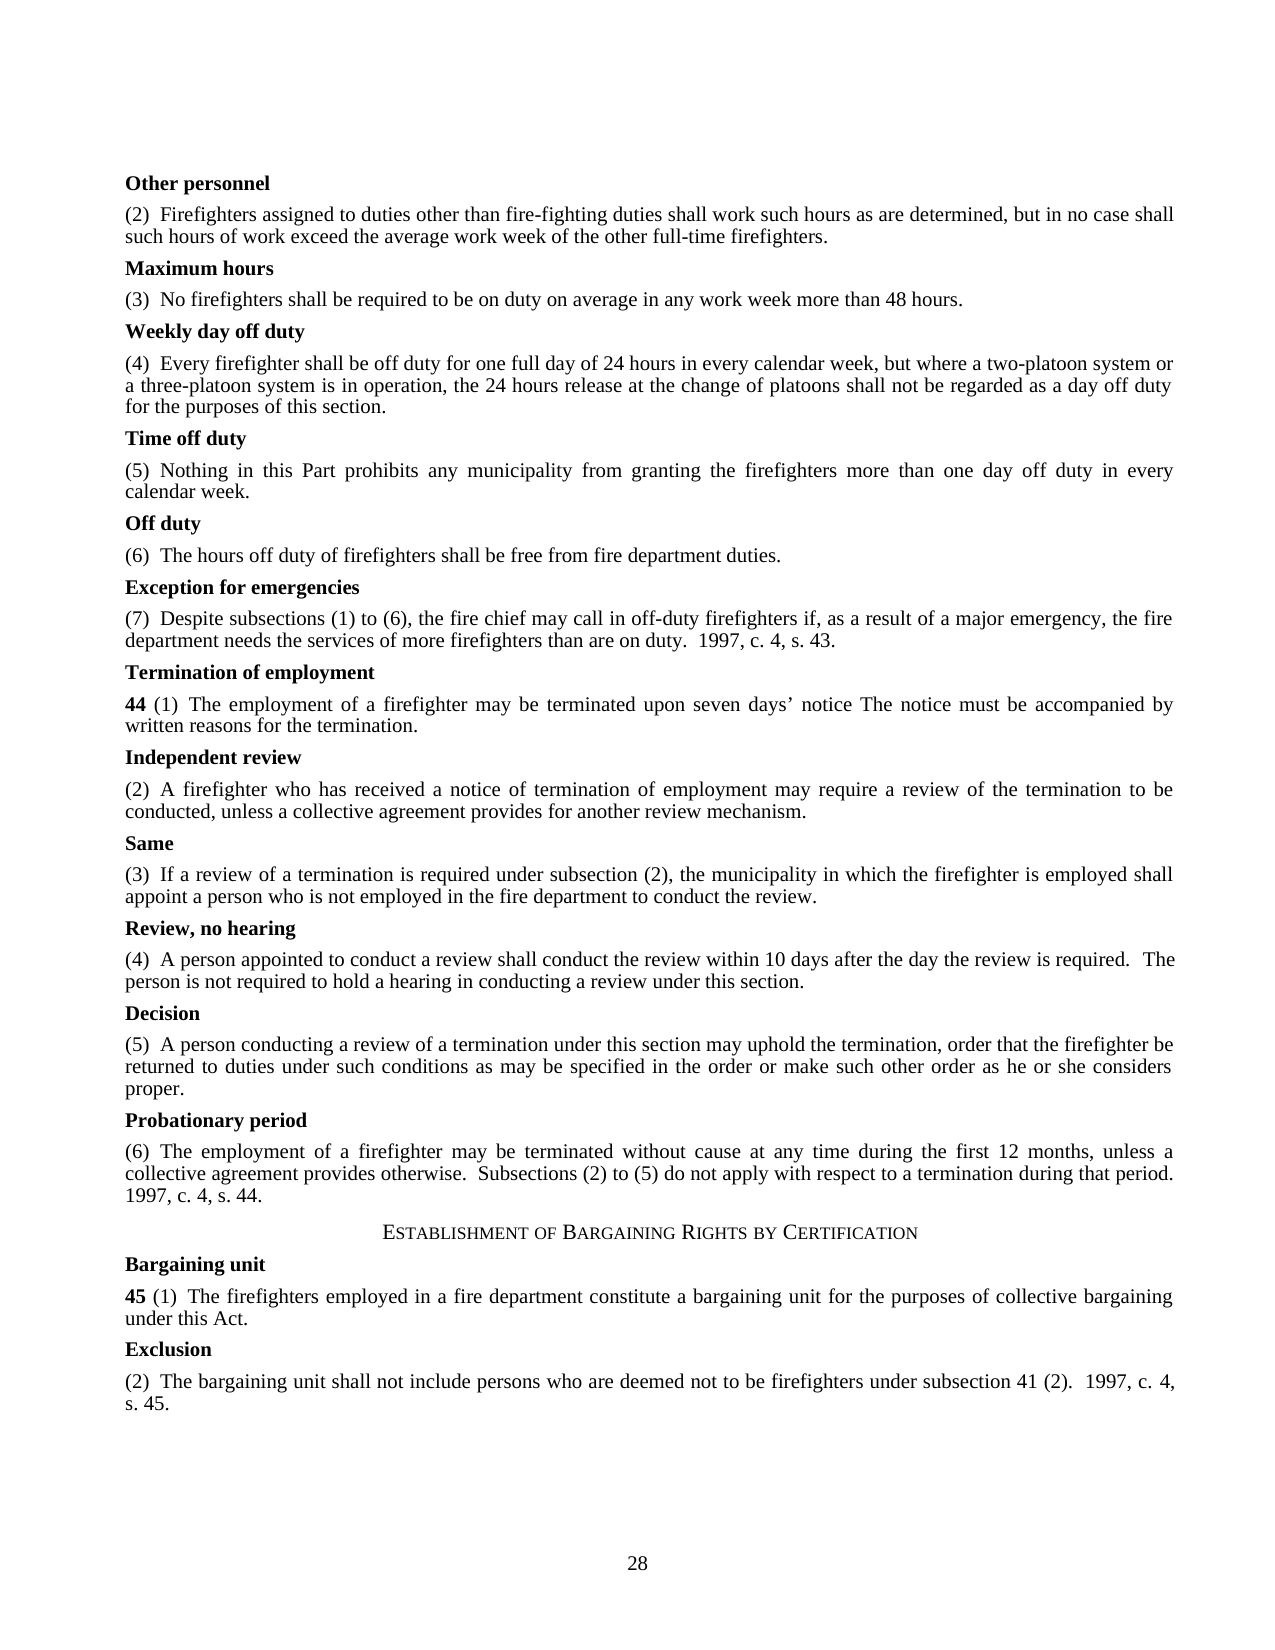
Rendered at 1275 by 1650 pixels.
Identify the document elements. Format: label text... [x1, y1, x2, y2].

text Other personnel [125, 175, 1175, 194]
text Review, no hearing [125, 920, 1175, 939]
text Weekly day off duty [125, 324, 1175, 342]
text (5) Nothing in this Part prohibits any municipality from granting the firefighters more than one day off duty in every calendar week. [125, 460, 1175, 503]
text 44 (1) The employment of a firefighter may be terminated upon seven days’ notice The notice must be accompanied by written reasons for the termination. [125, 694, 1175, 737]
text Maximum hours [125, 260, 1175, 279]
text Probationary period [125, 1112, 1175, 1131]
text (5) A person conducting a review of a termination under this section may uphold the termination, order that the firefighter be returned to duties under such conditions as may be specified in the order or make such other order as he or she considers proper. [125, 1034, 1175, 1100]
text (2) The bargaining unit shall not include persons who are deemed not to be firefighters under subsection 41 (2). 1997, c. 4, s. 45. [125, 1371, 1175, 1414]
text (6) The hours off duty of firefighters shall be free from fire department duties. [125, 545, 1175, 567]
text (2) Firefighters assigned to duties other than fire-fighting duties shall work such hours as are determined, but in no case shall such hours of work exceed the average work week of the other full-time firefighters. [125, 204, 1175, 248]
text (7) Despite subsections (1) to (6), the fire chief may call in off-duty firefighters if, as a result of a major emergency, the fire department needs the services of more firefighters than are on duty. 1997, c. 4, s. 43. [125, 608, 1175, 652]
text (6) The employment of a firefighter may be terminated without cause at any time during the first 12 months, unless a collective agreement provides otherwise. Subsections (2) to (5) do not apply with respect to a termination during that period. 1997, c. 4, s. 44. [125, 1141, 1175, 1207]
text (3) No firefighters shall be required to be on duty on average in any work week more than 48 hours. [125, 289, 1175, 311]
text (3) If a review of a termination is required under subsection (2), the municipality in which the firefighter is employed shall appoint a person who is not employed in the fire department to conduct the review. [125, 864, 1175, 908]
text Time off duty [125, 431, 1175, 449]
text (4) Every firefighter shall be off duty for one full day of 24 hours in every calendar week, but where a two-platoon system or a three-platoon system is in operation, the 24 hours release at the change of platoons shall not be regarded as a day off duty for the purposes of this section. [125, 353, 1175, 418]
text Termination of employment [125, 664, 1175, 683]
text Independent review [125, 750, 1175, 768]
subtitle Establishment of Bargaining Rights by Certification [125, 1222, 1175, 1244]
text Decision [125, 1005, 1175, 1024]
text Off duty [125, 516, 1175, 534]
text (2) A firefighter who has received a notice of termination of employment may require a review of the termination to be conducted, unless a collective agreement provides for another review mechanism. [125, 779, 1175, 822]
text Bargaining unit [125, 1257, 1175, 1275]
text Same [125, 835, 1175, 854]
text (4) A person appointed to conduct a review shall conduct the review within 10 days after the day the review is required. The person is not required to hold a hearing in conducting a review under this section. [125, 949, 1175, 993]
text Exception for emergencies [125, 579, 1175, 598]
text 45 (1) The firefighters employed in a fire department constitute a bargaining unit for the purposes of collective bargaining under this Act. [125, 1286, 1175, 1329]
text Exclusion [125, 1342, 1175, 1361]
